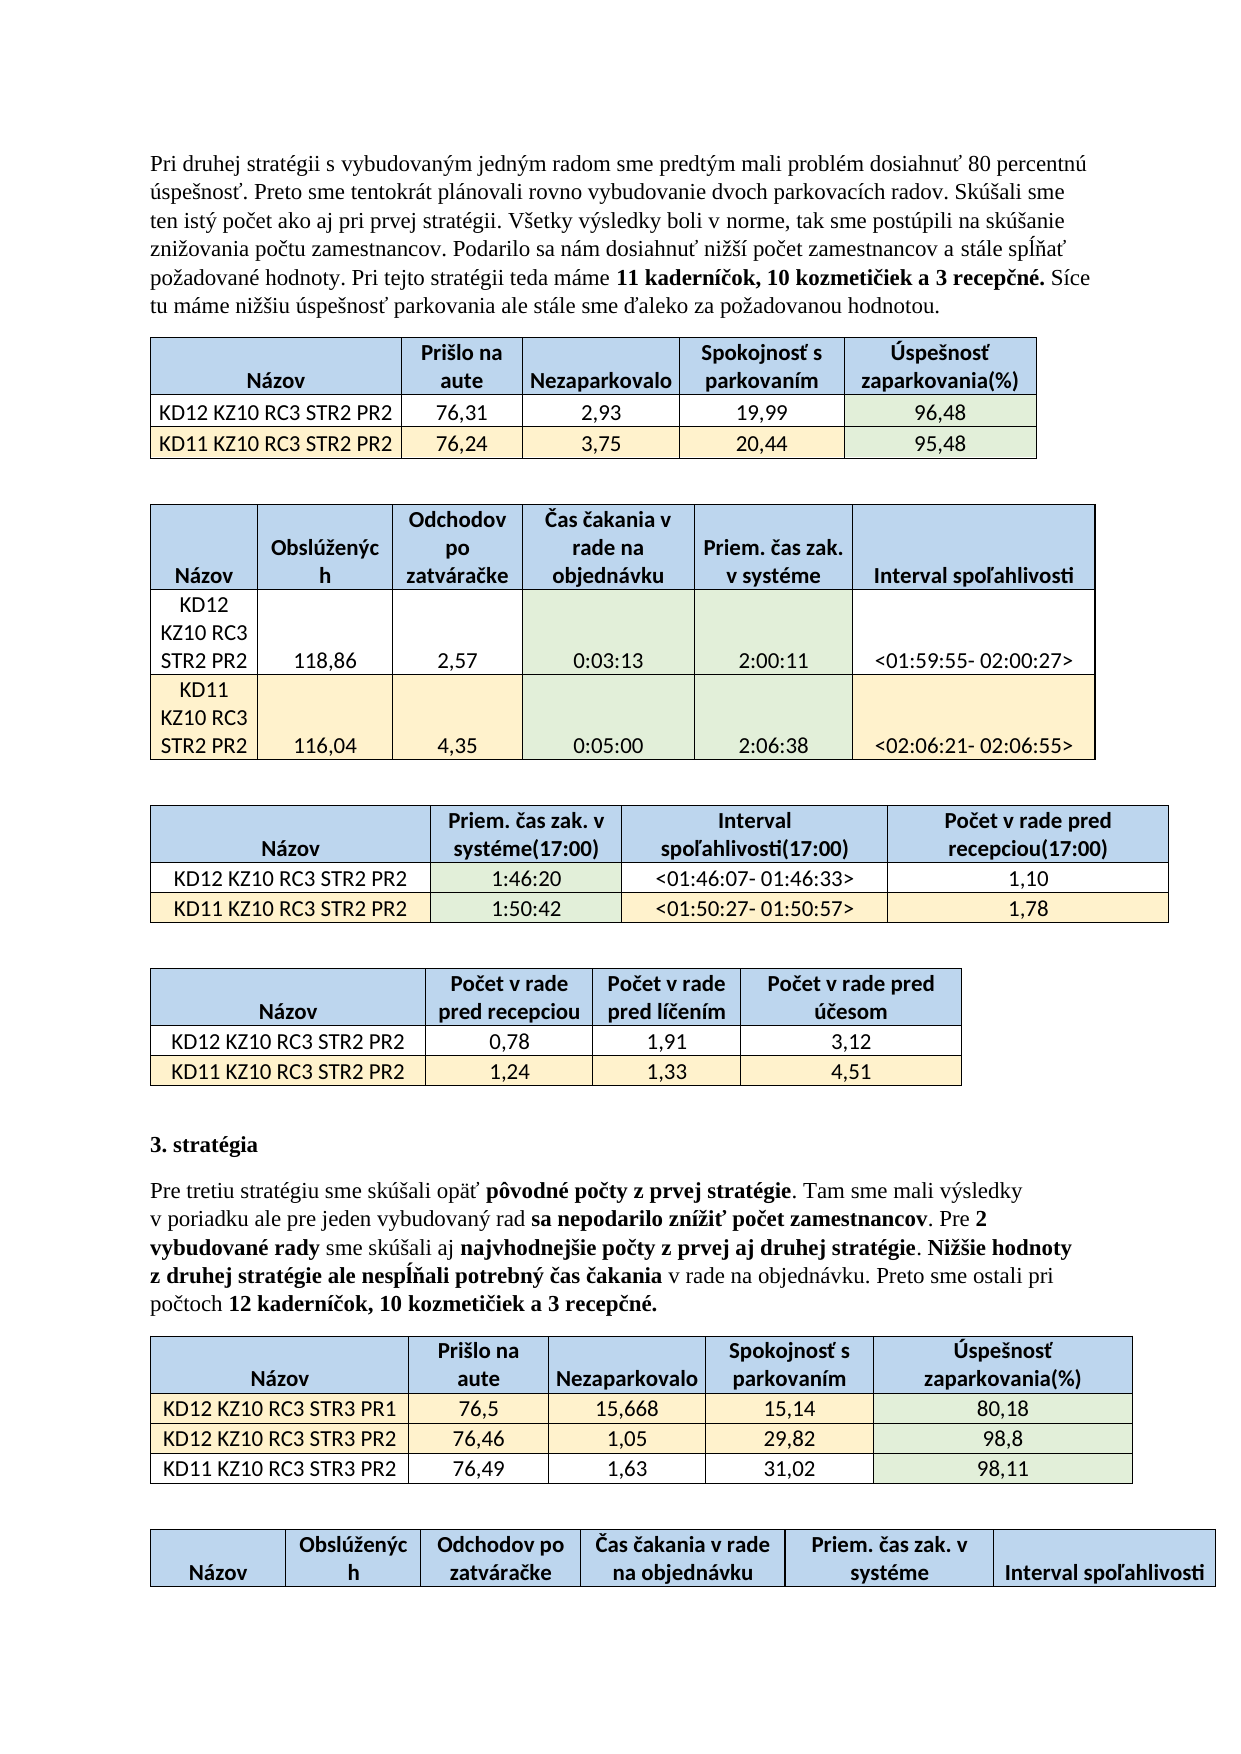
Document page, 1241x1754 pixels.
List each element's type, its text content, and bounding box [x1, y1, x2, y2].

table_cell 1,24 [426, 1056, 592, 1085]
table_cell <01:50:27- 01:50:57> [622, 893, 887, 922]
table_header Počet v rade pred recepciou [426, 969, 592, 1025]
table_header Prišlo na aute [409, 1337, 548, 1393]
table_header Názov [151, 1337, 408, 1393]
table_cell 1,05 [549, 1424, 705, 1453]
table_header Priem. čas zak. v systéme [786, 1530, 993, 1586]
table_header Interval spoľahlivosti [994, 1530, 1215, 1586]
table_cell 0,78 [426, 1026, 592, 1055]
table_header Priem. čas zak. v systéme(17:00) [431, 806, 621, 862]
table_cell 118,86 [258, 590, 392, 674]
table_header Prišlo na aute [402, 338, 522, 394]
table_header Nezaparkovalo [549, 1337, 705, 1393]
table_cell 2:00:11 [695, 590, 852, 674]
text 3. stratégia [150, 1132, 1090, 1158]
table_header Názov [151, 806, 430, 862]
table_cell 76,31 [402, 395, 522, 426]
table_cell 4,51 [741, 1056, 961, 1085]
table_cell 19,99 [680, 395, 844, 426]
table_cell 1:46:20 [431, 863, 621, 892]
table_cell 0:03:13 [523, 590, 694, 674]
table_cell KD12 KZ10 RC3 STR2 PR2 [151, 1026, 425, 1055]
table_cell 20,44 [680, 427, 844, 457]
table_cell 1,10 [888, 863, 1168, 892]
table_cell 0:05:00 [523, 675, 694, 759]
table_header Obslúžených [286, 1530, 420, 1586]
table_header Úspešnosť zaparkovania(%) [874, 1337, 1132, 1393]
table_cell 1:50:42 [431, 893, 621, 922]
table_header Spokojnosť s parkovaním [706, 1337, 873, 1393]
table_cell 15,668 [549, 1394, 705, 1423]
table_header Spokojnosť s parkovaním [680, 338, 844, 394]
table_header Názov [151, 969, 425, 1025]
table_cell 98,8 [874, 1424, 1132, 1453]
table_cell 29,82 [706, 1424, 873, 1453]
table_cell 95,48 [845, 427, 1036, 457]
table_cell <02:06:21- 02:06:55> [853, 675, 1094, 759]
table_header Názov [151, 338, 401, 394]
table_header Počet v rade pred líčením [593, 969, 740, 1025]
table_cell KD11 KZ10 RC3 STR3 PR2 [151, 1454, 408, 1483]
table_header Interval spoľahlivosti [853, 505, 1094, 589]
table_cell 1,91 [593, 1026, 740, 1055]
table_header Obslúžených [258, 505, 392, 589]
table_cell 98,11 [874, 1454, 1132, 1483]
table_header Odchodov po zatváračke [393, 505, 522, 589]
table_cell <01:59:55- 02:00:27> [853, 590, 1094, 674]
table_cell KD12 KZ10 RC3 STR3 PR1 [151, 1394, 408, 1423]
table_cell KD11 KZ10 RC3 STR2 PR2 [151, 675, 257, 759]
text Pre tretiu stratégiu sme skúšali opäť pôvodné počty z prvej stratégie. Tam sme mali výsledky v poriadku ale pre jeden vybudovaný rad sa nepodarilo znížiť počet zamestnancov. Pre 2 vybudované rady sme skúšali aj najvhodnejšie počty z prvej aj druhej stratégie. Nižšie hodnoty z druhej stratégie ale nespĺňali potrebný čas čakania v rade na objednávku. Preto sme ostali pri počtoch 12 kaderníčok, 10 kozmetičiek a 3 recepčné. [150, 1177, 1090, 1317]
table_cell 76,5 [409, 1394, 548, 1423]
table_cell KD12 KZ10 RC3 STR3 PR2 [151, 1424, 408, 1453]
table_cell 4,35 [393, 675, 522, 759]
table_cell KD12 KZ10 RC3 STR2 PR2 [151, 863, 430, 892]
table_header Interval spoľahlivosti(17:00) [622, 806, 887, 862]
table_header Úspešnosť zaparkovania(%) [845, 338, 1036, 394]
table_cell 2,93 [523, 395, 679, 426]
text Pri druhej stratégii s vybudovaným jedným radom sme predtým mali problém dosiahnuť 80 percentnú úspešnosť. Preto sme tentokrát plánovali rovno vybudovanie dvoch parkovacích radov. Skúšali sme ten istý počet ako aj pri prvej stratégii. Všetky výsledky boli v norme, tak sme postúpili na skúšanie znižovania počtu zamestnancov. Podarilo sa nám dosiahnuť nižší počet zamestnancov a stále spĺňať požadované hodnoty. Pri tejto stratégii teda máme 11 kaderníčok, 10 kozmetičiek a 3 recepčné. Síce tu máme nižšiu úspešnosť parkovania ale stále sme ďaleko za požadovanou hodnotou. [150, 150, 1090, 318]
table_cell 1,63 [549, 1454, 705, 1483]
table_cell 31,02 [706, 1454, 873, 1483]
table_cell 2:06:38 [695, 675, 852, 759]
table_cell KD11 KZ10 RC3 STR2 PR2 [151, 427, 401, 457]
table_cell <01:46:07- 01:46:33> [622, 863, 887, 892]
table_cell KD12 KZ10 RC3 STR2 PR2 [151, 590, 257, 674]
table_cell 76,49 [409, 1454, 548, 1483]
table_header Odchodov po zatváračke [421, 1530, 580, 1586]
table_header Priem. čas zak. v systéme [695, 505, 852, 589]
table_cell 15,14 [706, 1394, 873, 1423]
table_cell 1,33 [593, 1056, 740, 1085]
table_header Počet v rade pred recepciou(17:00) [888, 806, 1168, 862]
table_cell 1,78 [888, 893, 1168, 922]
table_header Počet v rade pred účesom [741, 969, 961, 1025]
table_cell 80,18 [874, 1394, 1132, 1423]
table_cell 3,12 [741, 1026, 961, 1055]
table_header Nezaparkovalo [523, 338, 679, 394]
table_header Čas čakania v rade na objednávku [523, 505, 694, 589]
table_cell 3,75 [523, 427, 679, 457]
table_cell 76,46 [409, 1424, 548, 1453]
table_cell 96,48 [845, 395, 1036, 426]
table_header Názov [151, 505, 257, 589]
table_cell 76,24 [402, 427, 522, 457]
table_cell KD12 KZ10 RC3 STR2 PR2 [151, 395, 401, 426]
table_cell KD11 KZ10 RC3 STR2 PR2 [151, 893, 430, 922]
table_cell 2,57 [393, 590, 522, 674]
table_cell KD11 KZ10 RC3 STR2 PR2 [151, 1056, 425, 1085]
table_header Čas čakania v rade na objednávku [581, 1530, 784, 1586]
table_header Názov [151, 1530, 285, 1586]
table_cell 116,04 [258, 675, 392, 759]
